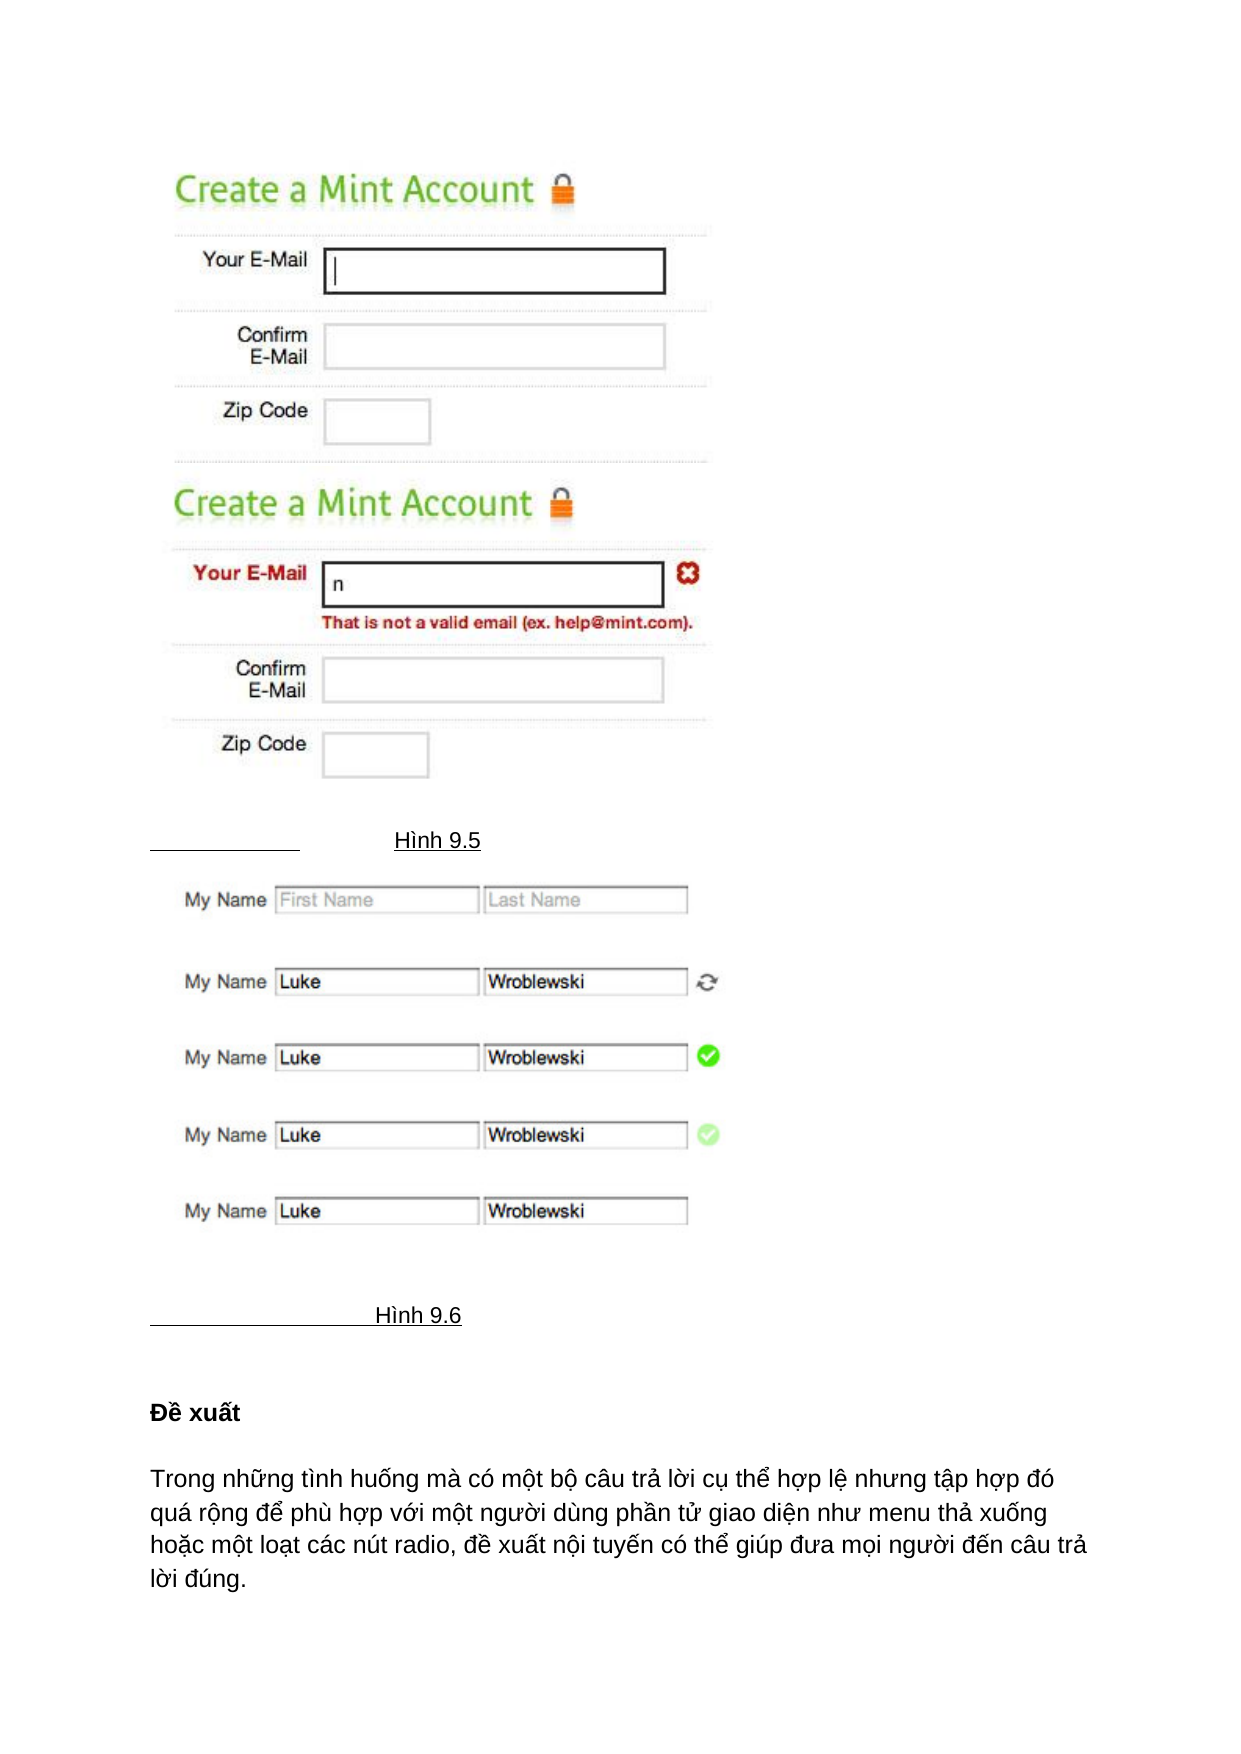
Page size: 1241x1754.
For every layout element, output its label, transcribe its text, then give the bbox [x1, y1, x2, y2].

picture [150, 150, 729, 463]
text Đề xuất [150, 1398, 1090, 1427]
picture [150, 466, 729, 793]
text Trong những tình huống mà có một bộ câu trả lời cụ thể hợp lệ nhưng tập hợp đó quá rộng để phù hợp với một người dùng phần tử giao diện như menu thả xuống hoặc một loạt các nút radio, đề xuất nội tuyến có thể giúp đưa mọi người đến câu trả lời đúng. [150, 1464, 1090, 1592]
text Hình 9.5 [150, 827, 1090, 853]
text Hình 9.6 [150, 1302, 1090, 1328]
picture [150, 857, 775, 1269]
